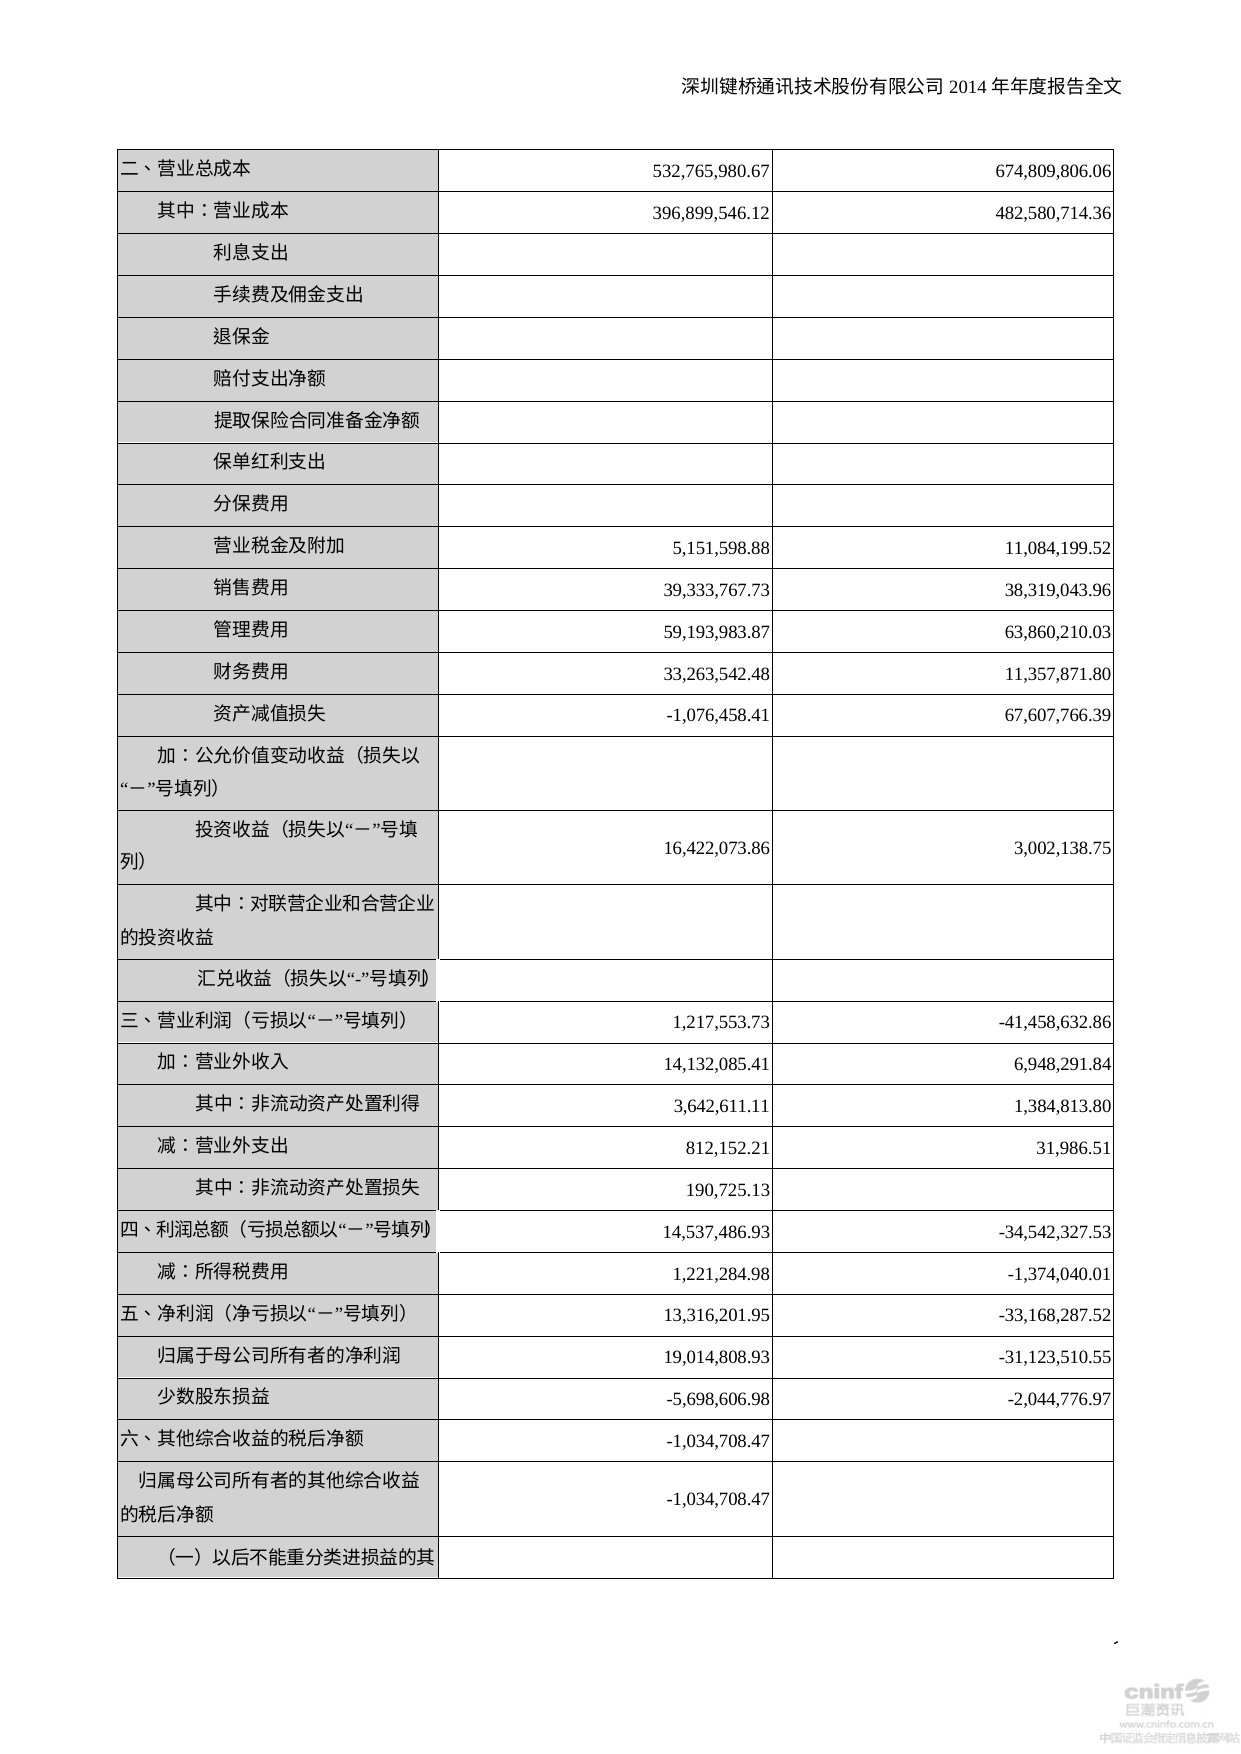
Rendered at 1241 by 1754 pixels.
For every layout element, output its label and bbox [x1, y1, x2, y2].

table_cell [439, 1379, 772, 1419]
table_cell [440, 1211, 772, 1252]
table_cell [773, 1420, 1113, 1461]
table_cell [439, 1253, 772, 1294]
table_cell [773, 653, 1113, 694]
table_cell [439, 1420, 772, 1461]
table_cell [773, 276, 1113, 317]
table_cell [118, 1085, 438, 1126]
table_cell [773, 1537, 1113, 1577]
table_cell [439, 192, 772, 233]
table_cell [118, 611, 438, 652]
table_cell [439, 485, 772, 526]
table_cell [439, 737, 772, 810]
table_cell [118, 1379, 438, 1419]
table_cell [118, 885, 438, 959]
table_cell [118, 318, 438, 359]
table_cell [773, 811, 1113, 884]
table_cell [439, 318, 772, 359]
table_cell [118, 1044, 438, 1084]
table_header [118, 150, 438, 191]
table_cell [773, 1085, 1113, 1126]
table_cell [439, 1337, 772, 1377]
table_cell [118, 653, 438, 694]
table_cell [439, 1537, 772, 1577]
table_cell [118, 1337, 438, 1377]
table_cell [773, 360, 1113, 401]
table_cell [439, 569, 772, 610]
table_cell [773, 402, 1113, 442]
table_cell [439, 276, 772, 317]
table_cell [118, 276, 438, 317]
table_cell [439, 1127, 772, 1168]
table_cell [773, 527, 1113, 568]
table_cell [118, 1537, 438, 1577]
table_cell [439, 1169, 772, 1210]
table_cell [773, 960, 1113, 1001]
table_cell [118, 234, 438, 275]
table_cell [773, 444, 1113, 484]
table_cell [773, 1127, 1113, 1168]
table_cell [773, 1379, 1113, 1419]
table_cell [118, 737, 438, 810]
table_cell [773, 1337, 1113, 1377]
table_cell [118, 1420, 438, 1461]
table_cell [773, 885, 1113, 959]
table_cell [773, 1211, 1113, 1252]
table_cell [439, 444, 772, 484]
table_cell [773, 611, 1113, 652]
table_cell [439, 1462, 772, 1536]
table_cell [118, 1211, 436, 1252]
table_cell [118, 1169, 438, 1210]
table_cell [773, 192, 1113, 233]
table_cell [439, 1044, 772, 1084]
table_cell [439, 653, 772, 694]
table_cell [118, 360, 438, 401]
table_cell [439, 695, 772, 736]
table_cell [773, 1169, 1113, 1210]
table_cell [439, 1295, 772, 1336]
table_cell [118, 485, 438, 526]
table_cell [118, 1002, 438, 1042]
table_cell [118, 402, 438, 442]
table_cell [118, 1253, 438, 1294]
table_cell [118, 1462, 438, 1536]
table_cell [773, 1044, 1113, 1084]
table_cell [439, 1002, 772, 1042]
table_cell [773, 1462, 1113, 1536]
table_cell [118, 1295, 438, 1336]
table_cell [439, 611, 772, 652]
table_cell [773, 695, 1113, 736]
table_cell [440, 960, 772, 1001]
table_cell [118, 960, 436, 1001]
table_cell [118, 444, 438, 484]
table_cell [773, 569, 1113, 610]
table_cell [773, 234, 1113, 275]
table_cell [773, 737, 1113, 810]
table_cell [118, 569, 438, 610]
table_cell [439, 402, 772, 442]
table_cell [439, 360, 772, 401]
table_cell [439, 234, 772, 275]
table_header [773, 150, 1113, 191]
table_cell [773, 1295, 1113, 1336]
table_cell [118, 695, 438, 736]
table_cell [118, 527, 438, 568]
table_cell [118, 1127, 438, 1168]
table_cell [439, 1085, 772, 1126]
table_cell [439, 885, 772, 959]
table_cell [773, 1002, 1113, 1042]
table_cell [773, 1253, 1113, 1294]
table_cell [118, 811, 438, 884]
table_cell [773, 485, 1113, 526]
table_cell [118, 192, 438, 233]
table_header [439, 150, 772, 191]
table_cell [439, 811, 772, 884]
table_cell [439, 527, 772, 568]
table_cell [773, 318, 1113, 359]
picture [1099, 1673, 1241, 1754]
